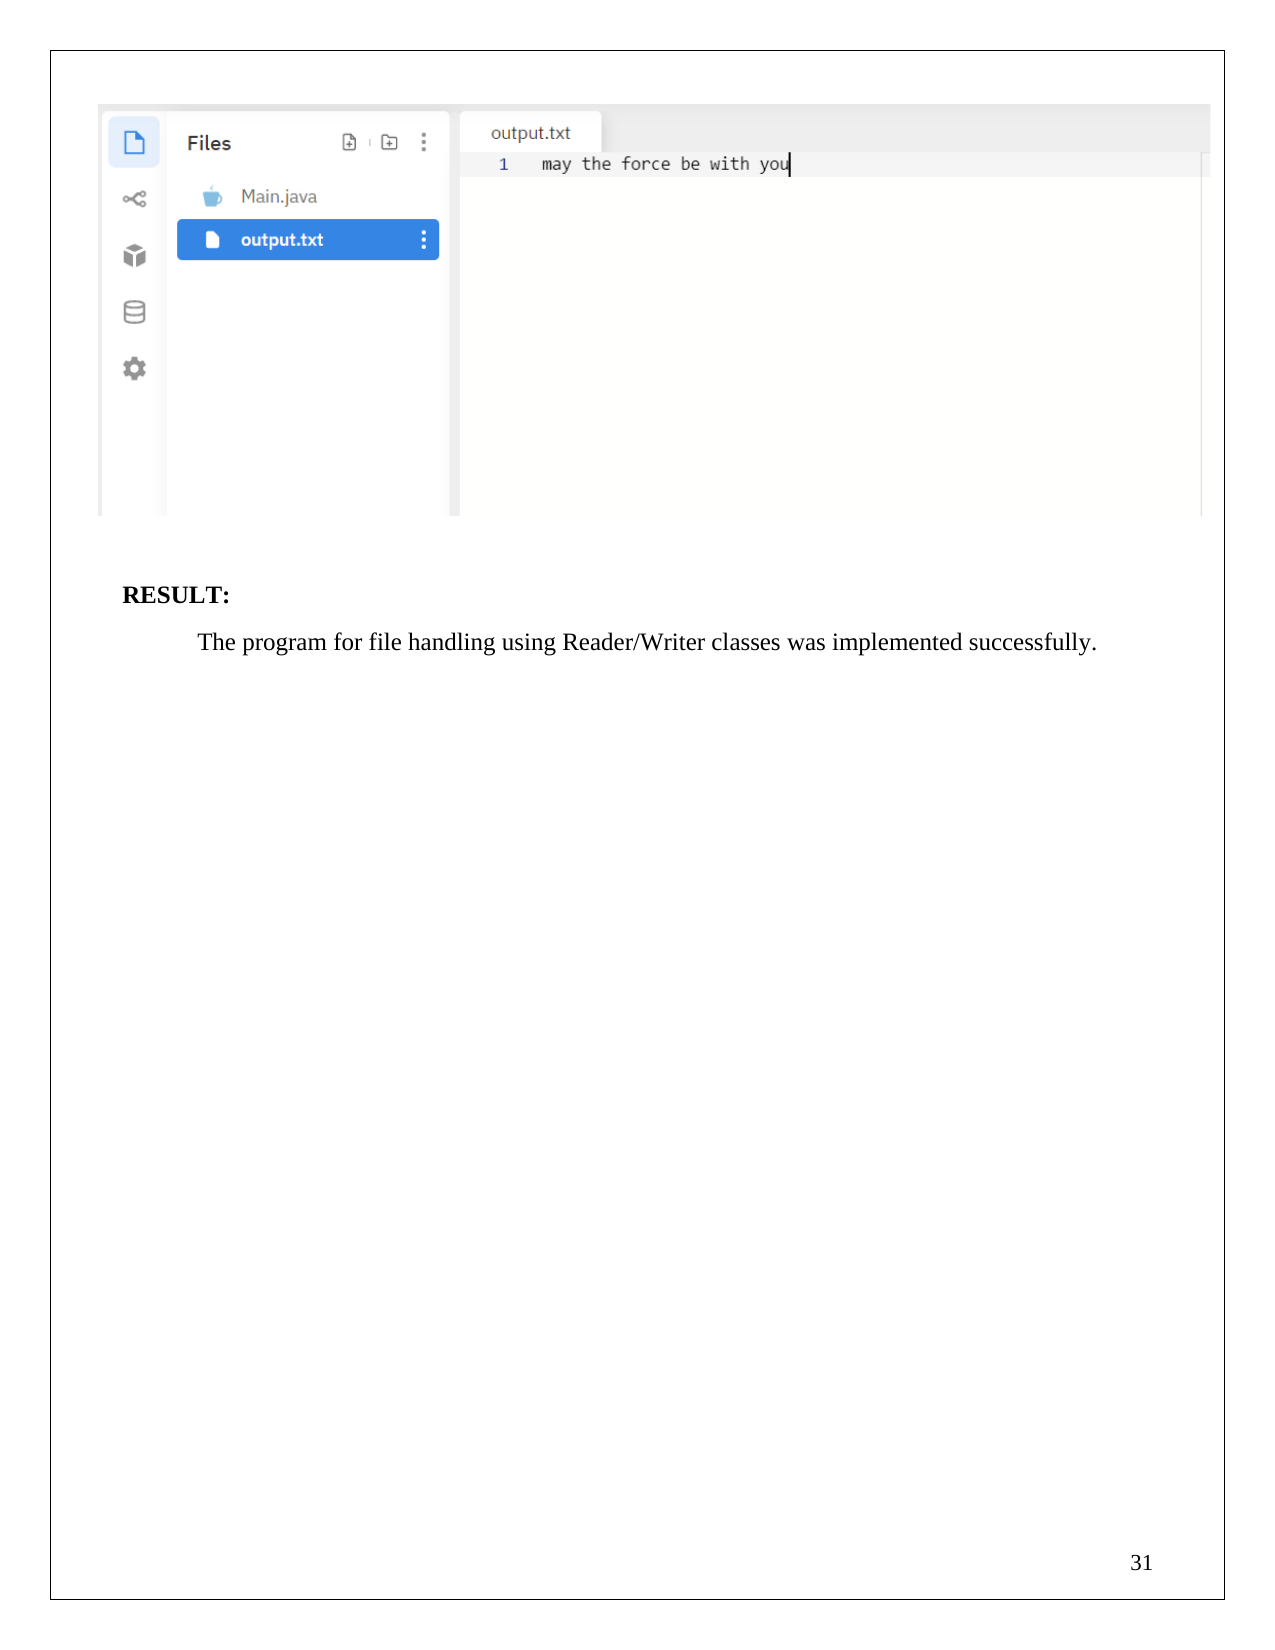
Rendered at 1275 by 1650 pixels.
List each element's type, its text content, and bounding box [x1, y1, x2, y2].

text RESULT: [122, 580, 1210, 608]
text The program for file handling using Reader/Writer classes was implemented successfully. [197, 627, 1210, 656]
picture [97, 104, 1211, 516]
